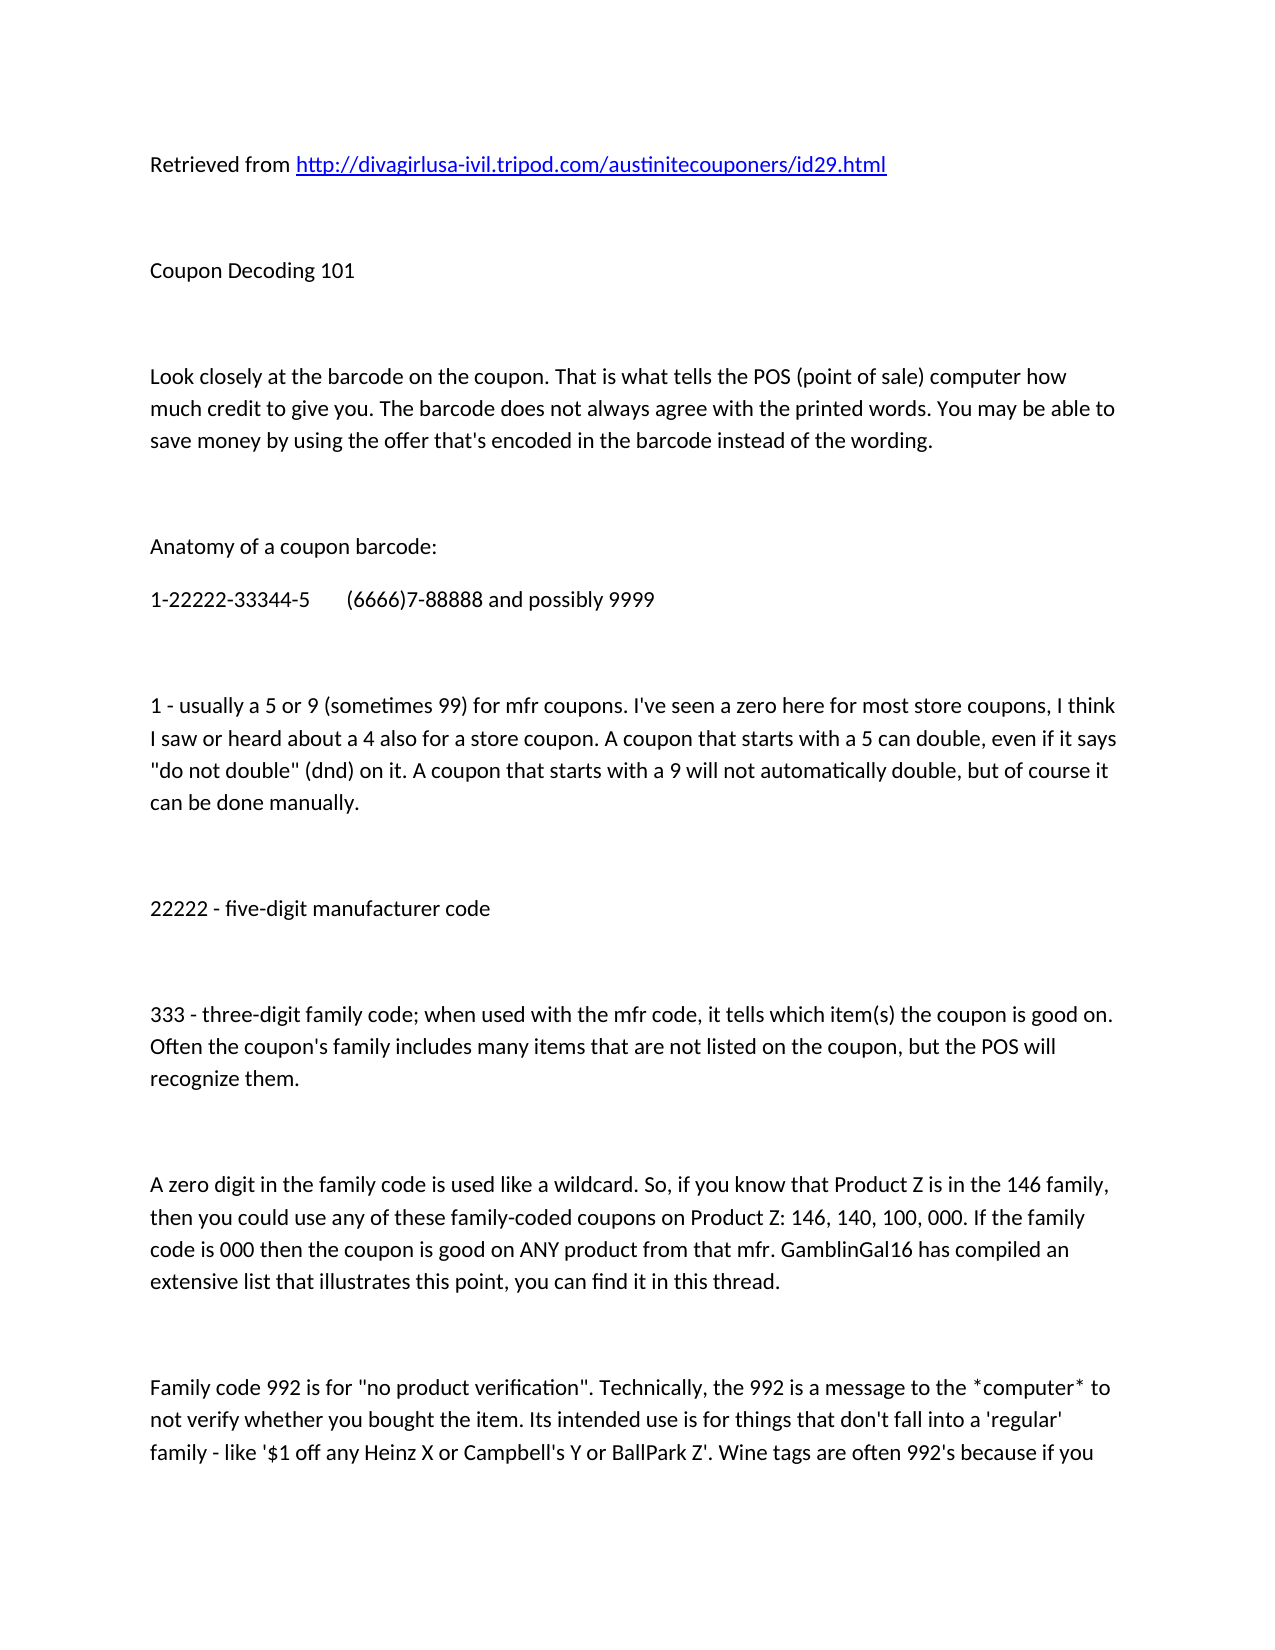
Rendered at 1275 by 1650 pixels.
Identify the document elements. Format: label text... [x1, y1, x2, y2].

text Look closely at the barcode on the coupon. That is what tells the POS (point of sale) computer how much credit to give you. The barcode does not always agree with the printed words. You may be able to save money by using the offer that's encoded in the barcode instead of the wording. [150, 362, 1125, 454]
text Coupon Decoding 101 [150, 256, 1125, 284]
text Retrieved from http://divagirlusa-ivil.tripod.com/austinitecouponers/id29.html [150, 150, 1125, 178]
text A zero digit in the family code is used like a wildcard. So, if you know that Product Z is in the 146 family, then you could use any of these family-coded coupons on Product Z: 146, 140, 100, 000. If the family code is 000 then the coupon is good on ANY product from that mfr. GamblinGal16 has compiled an extensive list that illustrates this point, you can find it in this thread. [150, 1171, 1125, 1295]
text 333 - three-digit family code; when used with the mfr code, it tells which item(s) the coupon is good on. Often the coupon's family includes many items that are not listed on the coupon, but the POS will recognize them. [150, 1000, 1125, 1093]
text 1 - usually a 5 or 9 (sometimes 99) for mfr coupons. I've seen a zero here for most store coupons, I think I saw or heard about a 4 also for a store coupon. A coupon that starts with a 5 can double, even if it says "do not double" (dnd) on it. A coupon that starts with a 9 will not automatically double, but of course it can be done manually. [150, 692, 1125, 816]
text Anatomy of a coupon barcode: [150, 532, 1125, 561]
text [150, 1373, 1125, 1466]
text 22222 - five-digit manufacturer code [150, 894, 1125, 922]
text 1-22222-33344-5 (6666)7-88888 and possibly 9999 [150, 586, 1125, 613]
